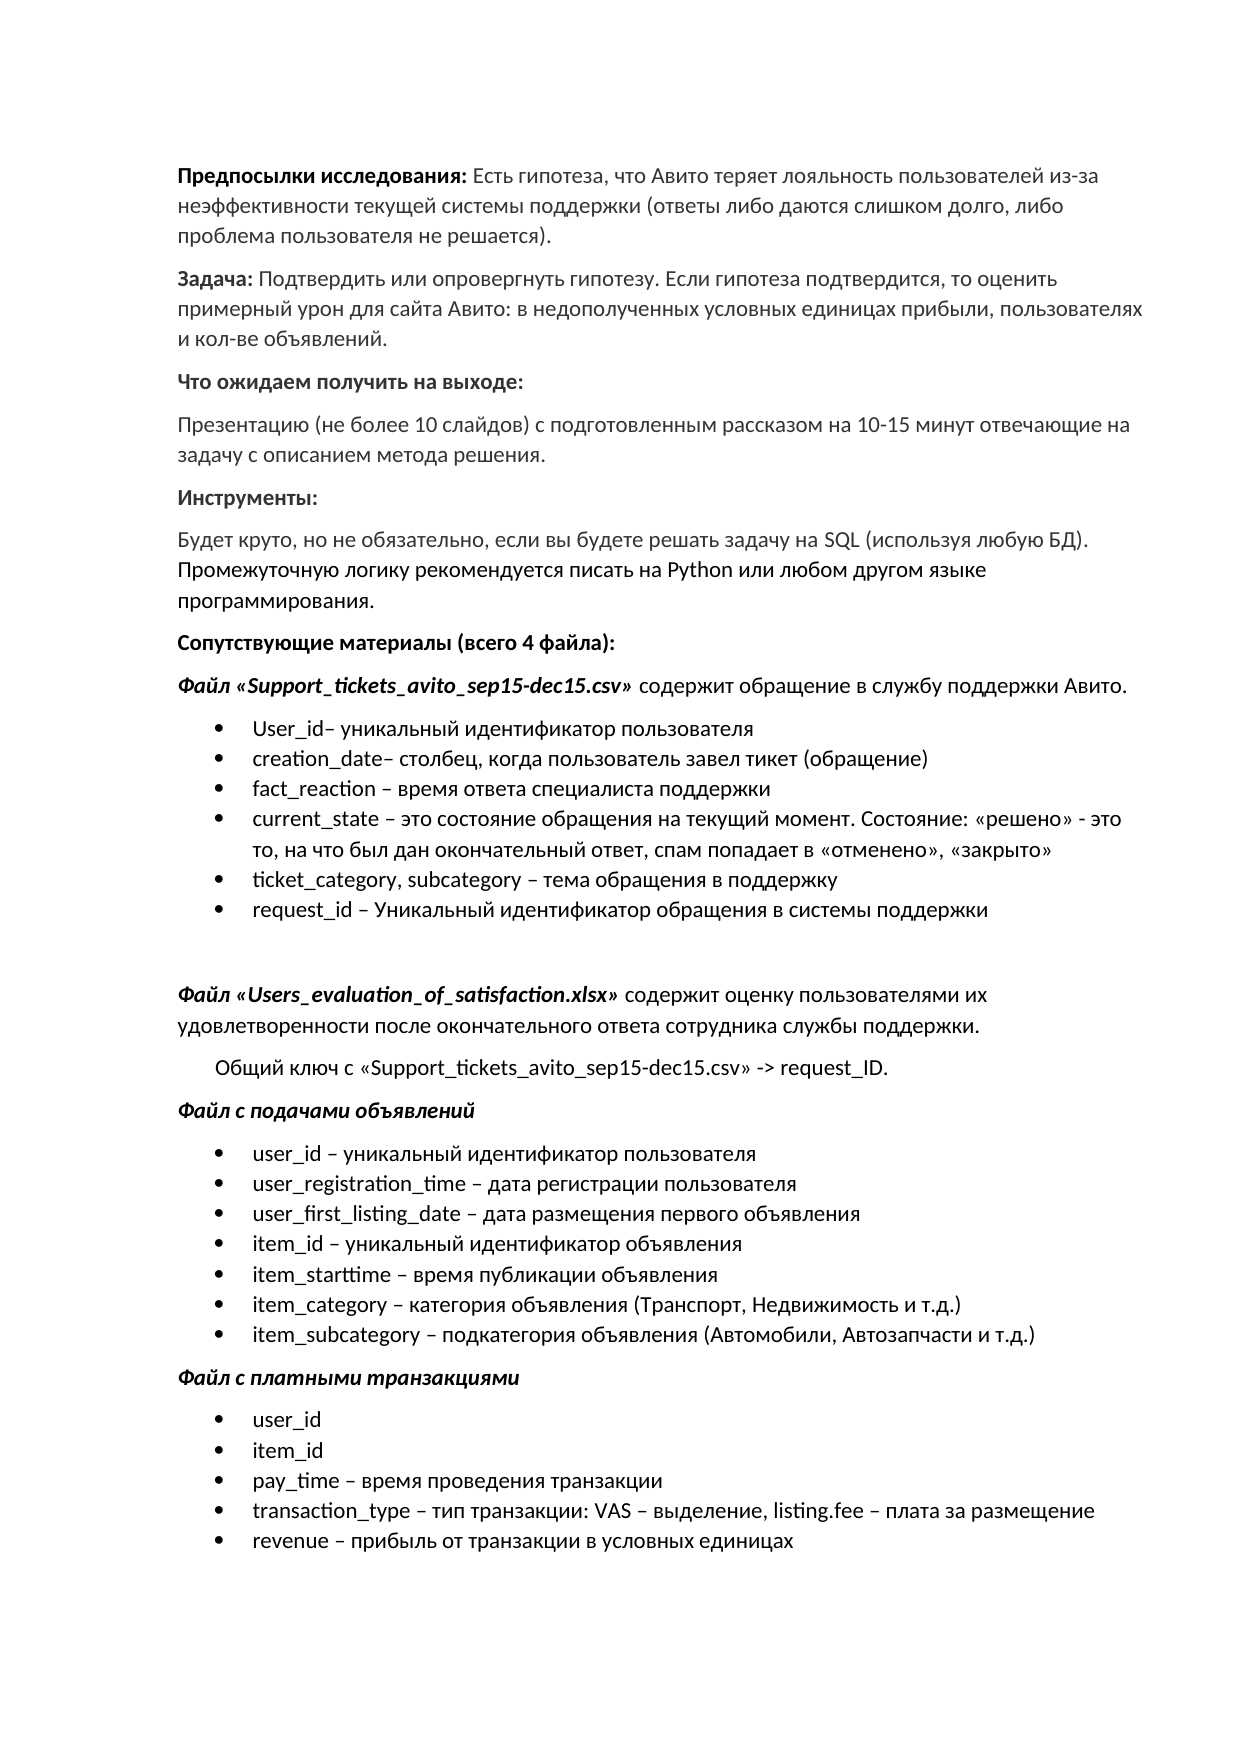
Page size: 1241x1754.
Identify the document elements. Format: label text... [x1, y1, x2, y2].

text Общий ключ с «Support_tickets_avito_sep15-dec15.csv» -> request_ID. [177, 1053, 1152, 1082]
text Что ожидаем получить на выходе: [177, 367, 1152, 395]
list item_id – уникальный идентификатор объявления [215, 1229, 1152, 1258]
text Файл с подачами объявлений [177, 1096, 1152, 1124]
list transaction_type – тип транзакции: VAS – выделение, listing.fee – плата за размещение [215, 1496, 1152, 1524]
text Предпосылки исследования: Есть гипотеза, что Авито теряет лояльность пользователей из-за неэффективности текущей системы поддержки (ответы либо даются слишком долго, либо проблема пользователя не решается). [177, 161, 1152, 249]
list item_subcategory – подкатегория объявления (Автомобили, Автозапчасти и т.д.) [215, 1320, 1152, 1348]
list revenue – прибыль от транзакции в условных единицах [215, 1526, 1152, 1554]
list user_first_listing_date – дата размещения первого объявления [215, 1199, 1152, 1227]
list item_id [215, 1436, 1152, 1464]
text Сопутствующие материалы (всего 4 файла): [177, 628, 1152, 657]
text Файл «Users_evaluation_of_satisfaction.xlsx» содержит оценку пользователями их удовлетворенности после окончательного ответа сотрудника службы поддержки. [177, 981, 1152, 1039]
list User_id– уникальный идентификатор пользователя [215, 714, 1152, 742]
list fact_reaction – время ответа специалиста поддержки [215, 774, 1152, 802]
text Файл «Support_tickets_avito_sep15-dec15.csv» содержит обращение в службу поддержки Авито. [177, 671, 1152, 699]
text Инструменты: [177, 483, 1152, 511]
text Презентацию (не более 10 слайдов) с подготовленным рассказом на 10-15 минут отвечающие на задачу c описанием метода решения. [177, 410, 1152, 468]
text Файл с платными транзакциями [177, 1363, 1152, 1391]
list pay_time – время проведения транзакции [215, 1466, 1152, 1494]
list request_id – Уникальный идентификатор обращения в системы поддержки [215, 895, 1152, 923]
list item_starttime – время публикации объявления [215, 1260, 1152, 1288]
list item_category – категория объявления (Транспорт, Недвижимость и т.д.) [215, 1290, 1152, 1318]
text Задача: Подтвердить или опровергнуть гипотезу. Если гипотеза подтвердится, то оценить примерный урон для сайта Авито: в недополученных условных единицах прибыли, пользователях и кол-ве объявлений. [177, 264, 1152, 352]
list creation_date– столбец, когда пользователь завел тикет (обращение) [215, 744, 1152, 772]
list current_state – это состояние обращения на текущий момент. Состояние: «решено» - это то, на что был дан окончательный ответ, спам попадает в «отменено», «закрыто» [215, 804, 1152, 863]
list user_id [215, 1406, 1152, 1434]
list user_registration_time – дата регистрации пользователя [215, 1169, 1152, 1197]
list ticket_category, subcategory – тема обращения в поддержку [215, 865, 1152, 893]
text Будет круто, но не обязательно, если вы будете решать задачу на SQL (используя любую БД). Промежуточную логику рекомендуется писать на Python или любом другом языке программирования. [177, 525, 1152, 614]
list user_id – уникальный идентификатор пользователя [215, 1139, 1152, 1167]
